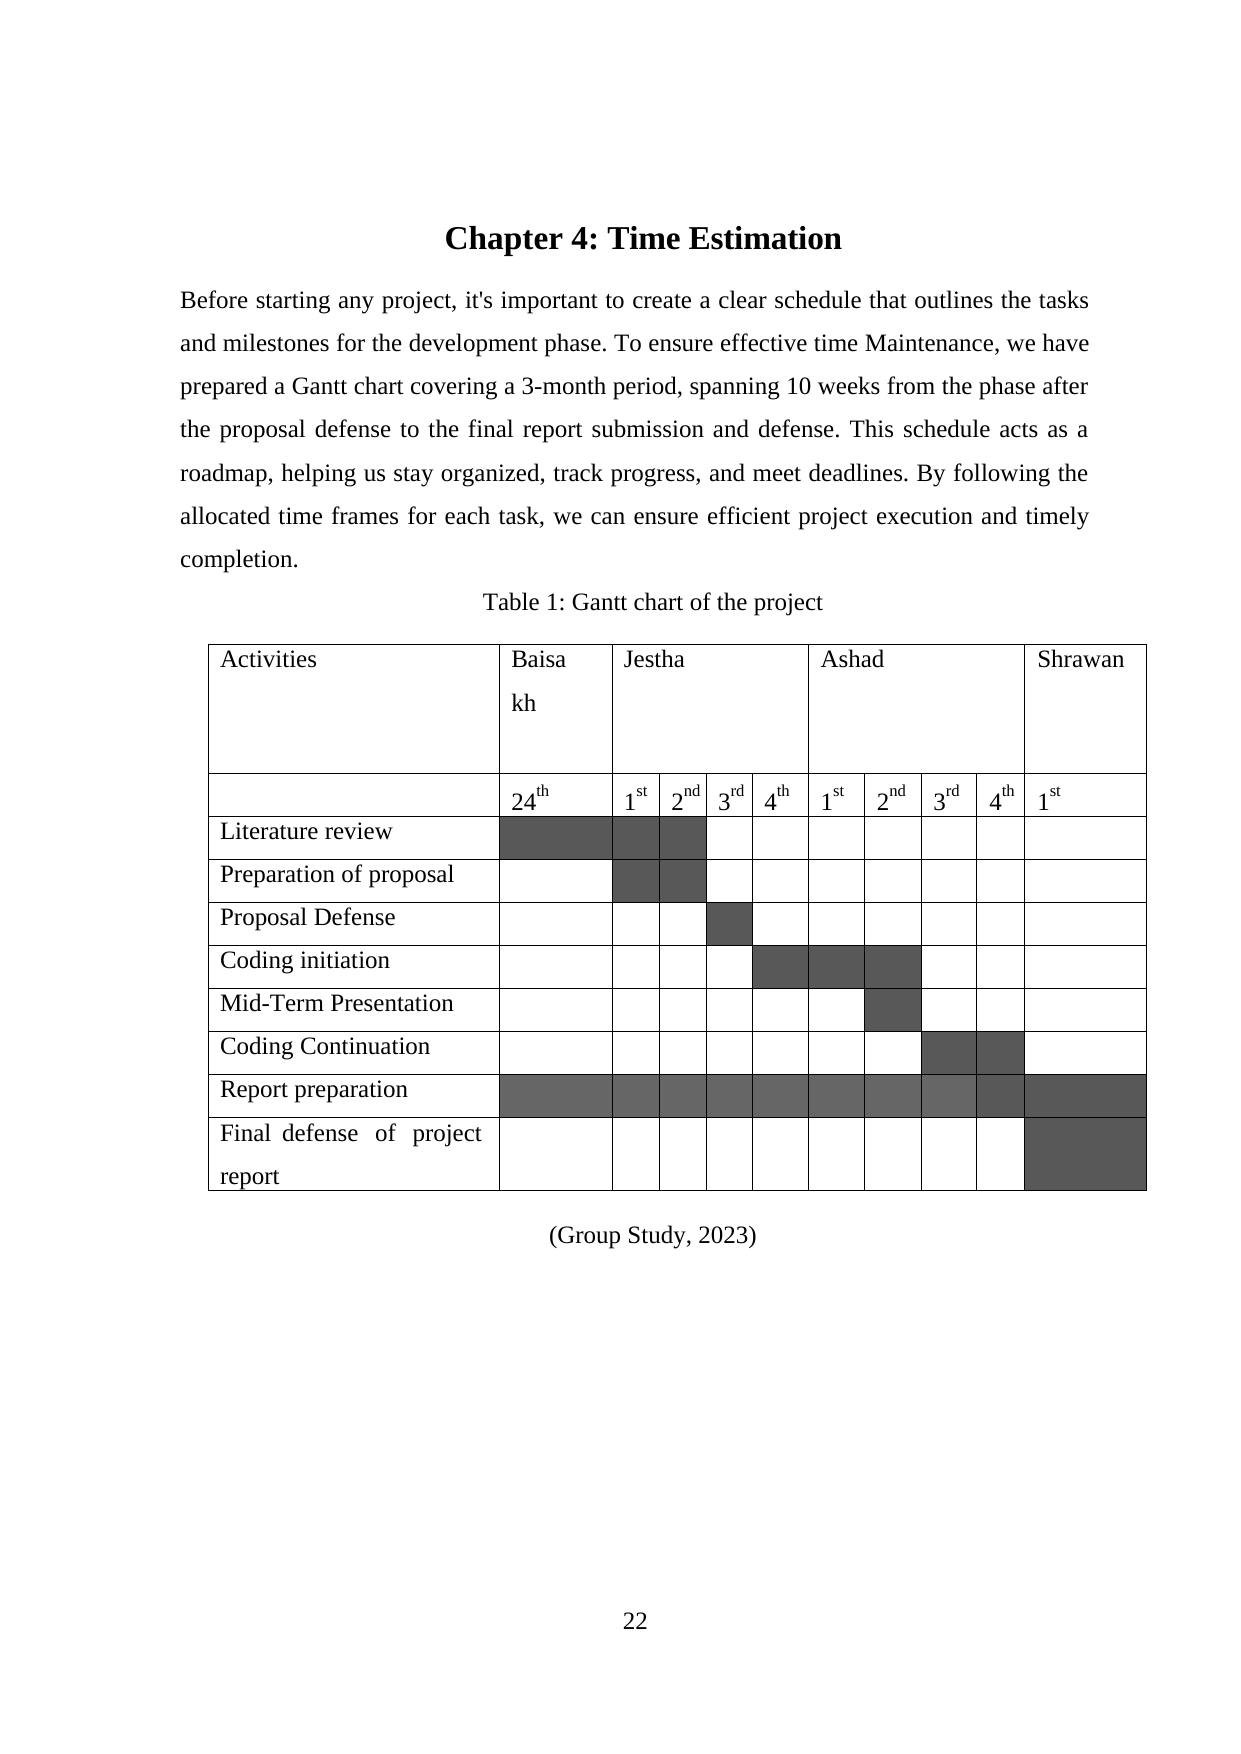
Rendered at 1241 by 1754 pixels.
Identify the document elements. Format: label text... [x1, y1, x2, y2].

table_cell [500, 989, 612, 1031]
table_cell [1025, 1118, 1146, 1190]
table_cell [753, 1032, 808, 1074]
table_cell [865, 1118, 921, 1190]
table_header Shrawan [1025, 645, 1146, 773]
table_cell [977, 1118, 1024, 1190]
table_cell [500, 903, 612, 945]
table_cell [613, 903, 659, 945]
table_cell [753, 1075, 808, 1117]
table_cell [660, 903, 706, 945]
table_cell [922, 860, 976, 902]
table_cell [707, 1075, 752, 1117]
table_cell [613, 860, 659, 902]
table_cell 4th [977, 774, 1024, 816]
table_cell [922, 1075, 976, 1117]
table_cell Mid-Term Presentation [209, 989, 499, 1031]
table_cell Coding Continuation [209, 1032, 499, 1074]
table_cell [660, 860, 706, 902]
table_cell Preparation of proposal [209, 860, 499, 902]
table_header Jestha [613, 645, 808, 773]
table_cell 24th [500, 774, 612, 816]
table_cell 2nd [660, 774, 706, 816]
table_cell [500, 946, 612, 988]
subtitle Chapter 4: Time Estimation [196, 218, 1090, 256]
text Before starting any project, it's important to create a clear schedule that outlines the tasks and milestones for the development phase. To ensure effective time Maintenance, we have prepared a Gantt chart covering a 3-month period, spanning 10 weeks from the phase after the proposal defense to the final report submission and defense. This schedule acts as a roadmap, helping us stay organized, track progress, and meet deadlines. By following the allocated time frames for each task, we can ensure efficient project execution and timely completion. [180, 285, 1090, 573]
table_cell [922, 1032, 976, 1074]
table_cell [500, 1032, 612, 1074]
table_cell [660, 1032, 706, 1074]
table_cell [500, 817, 612, 859]
table_cell [977, 903, 1024, 945]
table_cell [809, 1075, 864, 1117]
table_cell [707, 817, 752, 859]
text (Group Study, 2023) [180, 1220, 1090, 1248]
table_header Ashad [809, 645, 1024, 773]
table_cell [922, 946, 976, 988]
table_cell [977, 989, 1024, 1031]
table_cell [613, 1075, 659, 1117]
table_cell 1st [1025, 774, 1146, 816]
table_cell Proposal Defense [209, 903, 499, 945]
table_cell [865, 946, 921, 988]
table_cell [209, 774, 499, 816]
text Table 1: Gantt chart of the project [180, 587, 1090, 616]
table_cell [809, 1032, 864, 1074]
table_cell 3rd [922, 774, 976, 816]
table_cell [809, 989, 864, 1031]
table_cell [707, 860, 752, 902]
table_cell [809, 817, 864, 859]
table_cell [660, 1075, 706, 1117]
table_cell [753, 946, 808, 988]
table_cell [922, 1118, 976, 1190]
table_cell [1025, 860, 1146, 902]
table_cell [865, 903, 921, 945]
table_cell [753, 903, 808, 945]
table_cell [1025, 903, 1146, 945]
table_cell [865, 989, 921, 1031]
table_cell [707, 1032, 752, 1074]
table_cell [1025, 1032, 1146, 1074]
table_cell [809, 860, 864, 902]
table_cell [660, 1118, 706, 1190]
table_cell [613, 1032, 659, 1074]
table_cell 2nd [865, 774, 921, 816]
table_cell [1025, 989, 1146, 1031]
table_cell [753, 989, 808, 1031]
table_cell [753, 817, 808, 859]
table_cell [500, 860, 612, 902]
table_cell [977, 946, 1024, 988]
table_cell [922, 817, 976, 859]
table_cell [613, 989, 659, 1031]
table_cell [977, 1032, 1024, 1074]
table_cell [613, 1118, 659, 1190]
table_cell Coding initiation [209, 946, 499, 988]
table_cell [613, 817, 659, 859]
table_cell [707, 989, 752, 1031]
table_cell [809, 1118, 864, 1190]
table_cell [613, 946, 659, 988]
table_cell [500, 1075, 612, 1117]
table_cell [707, 946, 752, 988]
table_cell [753, 1118, 808, 1190]
table_cell [809, 946, 864, 988]
table_cell [977, 817, 1024, 859]
table_cell [922, 903, 976, 945]
table_cell [707, 903, 752, 945]
table_cell [865, 1032, 921, 1074]
table_cell [922, 989, 976, 1031]
table_cell [977, 1075, 1024, 1117]
table_cell 4th [753, 774, 808, 816]
table_cell 1st [809, 774, 864, 816]
table_cell [1025, 817, 1146, 859]
table_cell [1025, 946, 1146, 988]
table_cell [660, 817, 706, 859]
table_cell 3rd [707, 774, 752, 816]
table_cell Report preparation [209, 1075, 499, 1117]
table_cell [660, 989, 706, 1031]
table_cell [809, 903, 864, 945]
table_cell [1025, 1075, 1146, 1117]
table_cell [977, 860, 1024, 902]
table_cell 1st [613, 774, 659, 816]
table_cell [500, 1118, 612, 1190]
table_cell [865, 860, 921, 902]
table_cell [660, 946, 706, 988]
table_cell Literature review [209, 817, 499, 859]
table_cell [707, 1118, 752, 1190]
table_cell Final defense of project report [209, 1118, 499, 1190]
table_header Baisa kh [500, 645, 612, 773]
table_cell [753, 860, 808, 902]
table_cell [865, 1075, 921, 1117]
table_header Activities [209, 645, 499, 773]
table_cell [865, 817, 921, 859]
